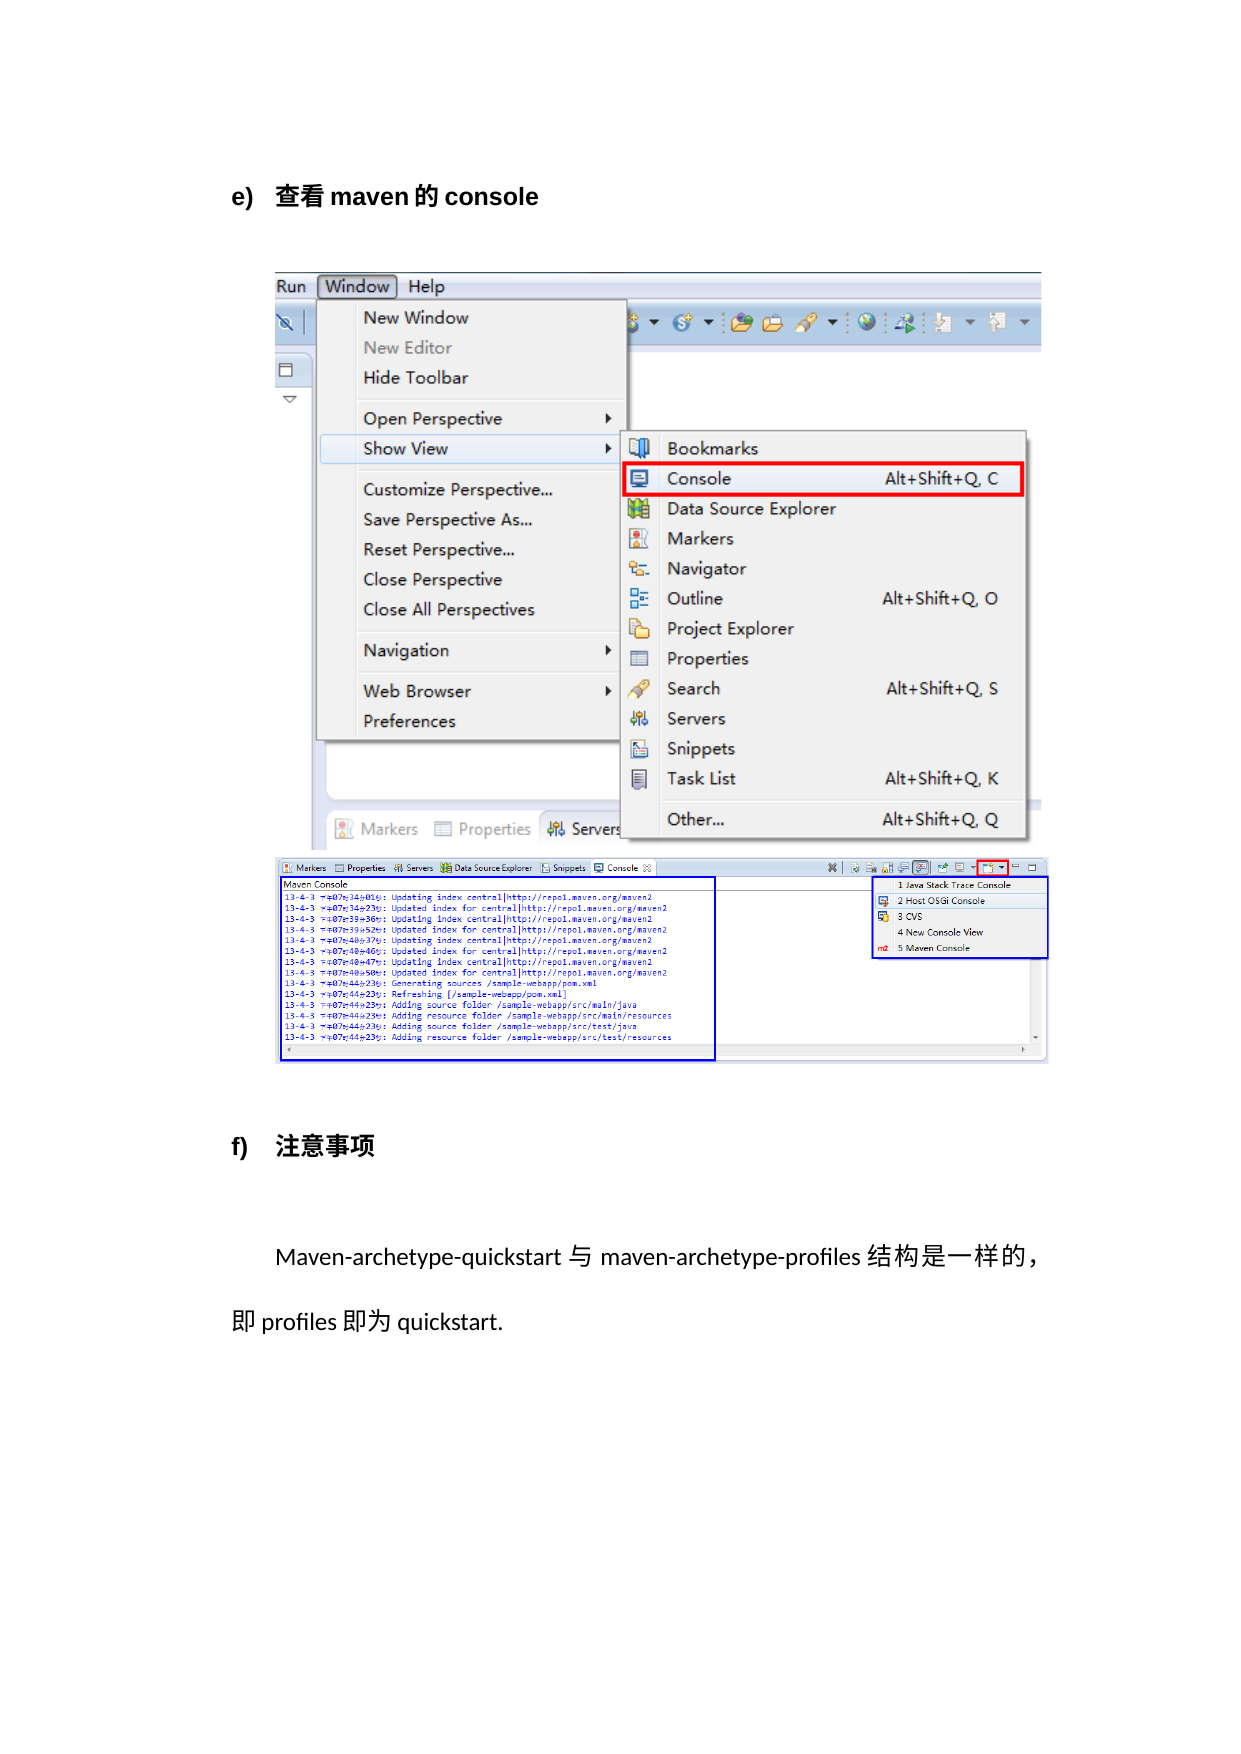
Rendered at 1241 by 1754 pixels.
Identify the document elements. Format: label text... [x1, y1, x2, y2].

subtitle 注意事项 [231, 1112, 1053, 1177]
text Maven-archetype-quickstart与maven-archetype-profiles结构是一样的，即profiles即为quickstart. [231, 1222, 1053, 1352]
subtitle 查看maven的console [231, 162, 1053, 227]
picture [275, 857, 1049, 1064]
picture [275, 272, 1042, 850]
